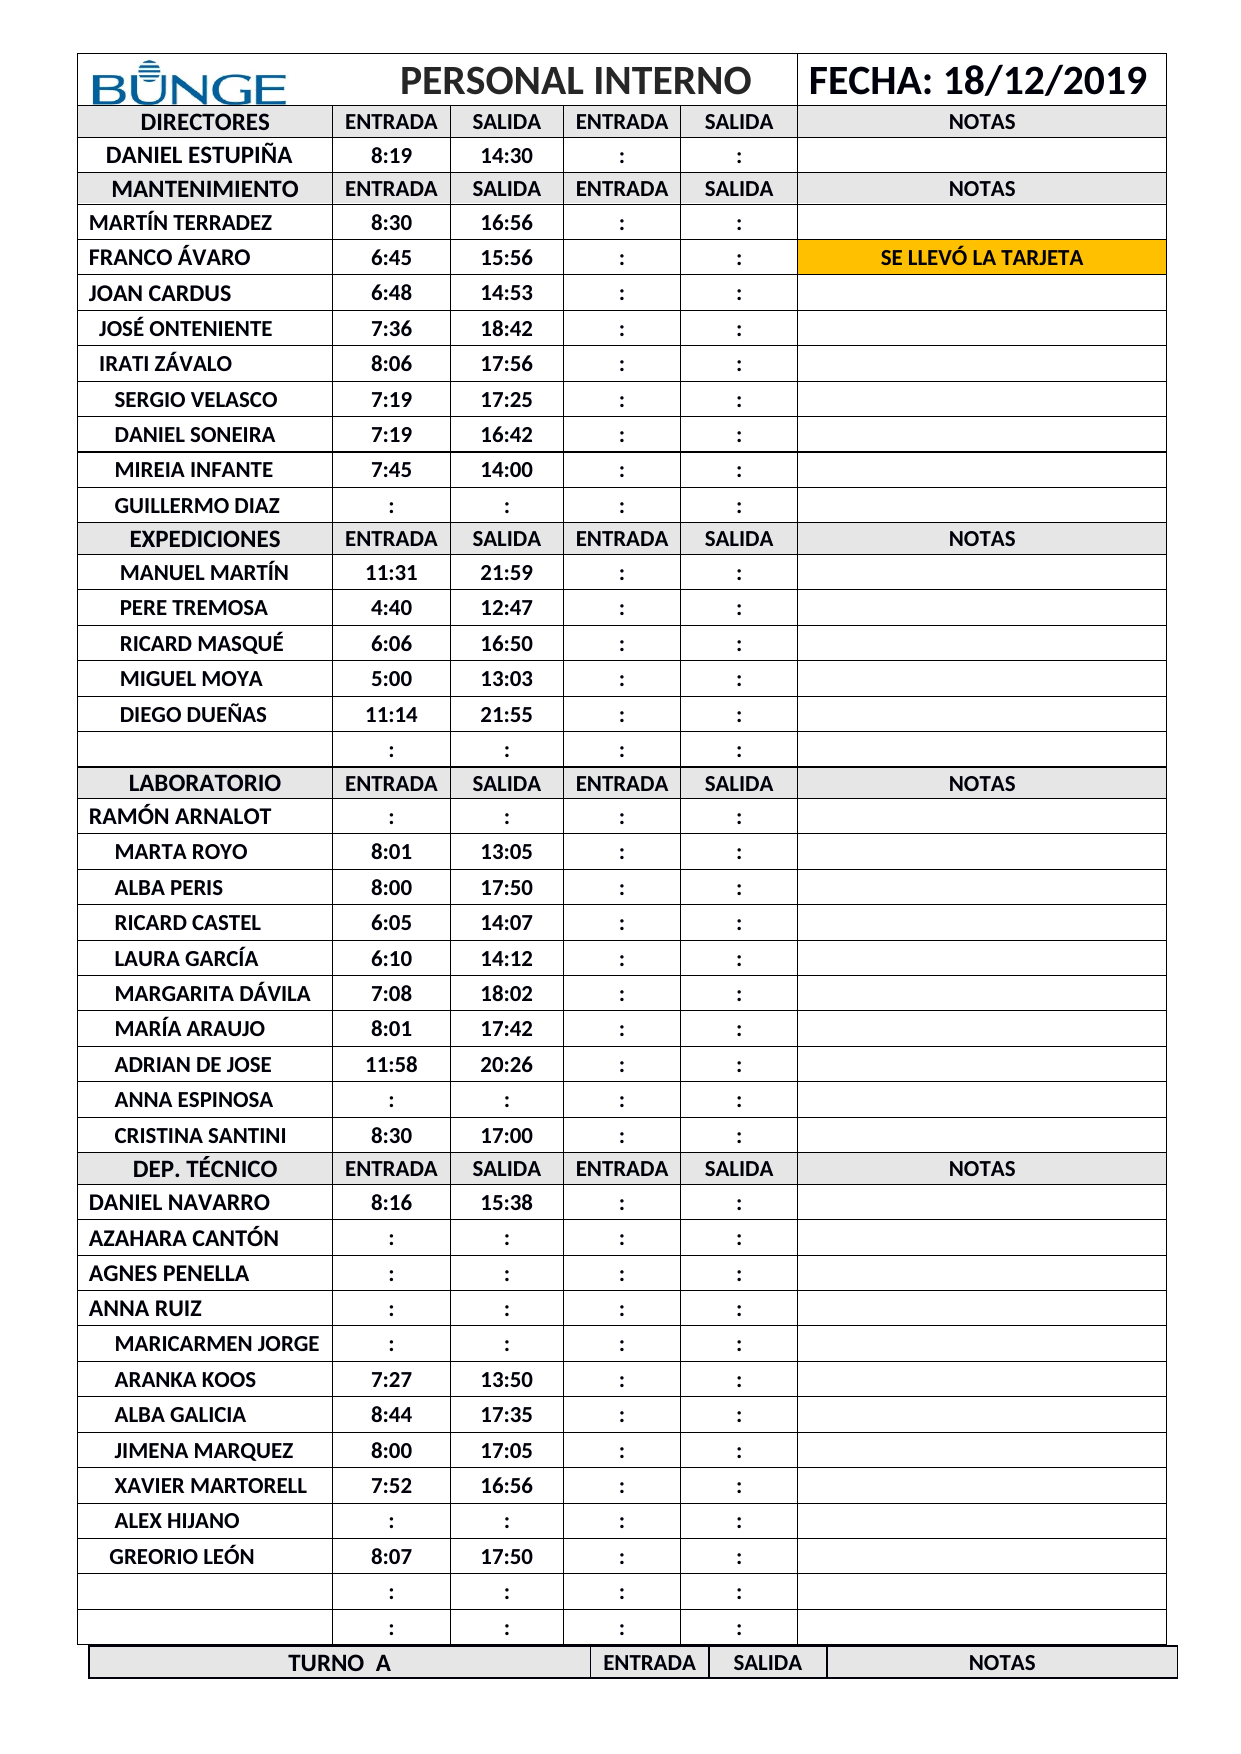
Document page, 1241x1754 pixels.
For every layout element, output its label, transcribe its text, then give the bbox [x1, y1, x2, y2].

table_cell : [564, 1220, 680, 1254]
table_cell MIGUEL MOYA [78, 661, 332, 696]
table_cell ENTRADA [564, 1153, 680, 1184]
table_cell ALBA PERIS [78, 870, 332, 904]
table_cell : [681, 1362, 797, 1396]
table_cell [798, 205, 1166, 239]
table_cell [798, 346, 1166, 381]
table_cell : [564, 205, 680, 239]
table_cell DANIEL ESTUPIÑA [78, 138, 332, 172]
table_cell : [681, 382, 797, 416]
table_cell : [564, 1362, 680, 1396]
table_cell : [564, 1574, 680, 1609]
table_cell ARANKA KOOS [78, 1362, 332, 1396]
table_cell : [681, 1118, 797, 1152]
table_cell : [681, 905, 797, 939]
table_cell 21:59 [451, 555, 563, 589]
table_cell 13:03 [451, 661, 563, 696]
table_cell : [681, 834, 797, 869]
table_cell GUILLERMO DIAZ [78, 488, 332, 522]
table_cell : [564, 311, 680, 345]
table_cell MARTÍN TERRADEZ [78, 205, 332, 239]
table_cell : [564, 1291, 680, 1325]
table_cell SALIDA [681, 106, 797, 137]
table_cell 17:25 [451, 382, 563, 416]
table_cell [798, 1362, 1166, 1396]
table_cell ALBA GALICIA [78, 1397, 332, 1432]
table_cell [798, 976, 1166, 1010]
table_cell 5:00 [333, 661, 450, 696]
table_cell : [333, 488, 450, 522]
table_cell : [564, 870, 680, 904]
table_cell : [681, 205, 797, 239]
table_cell [798, 870, 1166, 904]
table_cell [798, 799, 1166, 833]
table_cell 17:56 [451, 346, 563, 381]
table_cell 20:26 [451, 1047, 563, 1081]
table_cell : [564, 732, 680, 766]
table_cell : [681, 1220, 797, 1254]
table_cell : [681, 1539, 797, 1573]
table_cell : [564, 417, 680, 451]
table_cell 8:19 [333, 138, 450, 172]
table_cell : [564, 1185, 680, 1219]
table_cell : [333, 1610, 450, 1644]
table_cell [798, 138, 1166, 172]
table_cell JOAN CARDUS [78, 275, 332, 310]
table_cell [798, 1326, 1166, 1361]
table_cell : [564, 453, 680, 487]
table_cell : [451, 1610, 563, 1644]
table_cell : [681, 240, 797, 274]
table_cell ANNA RUIZ [78, 1291, 332, 1325]
table_cell : [564, 555, 680, 589]
table_cell : [681, 311, 797, 345]
table_cell 18:02 [451, 976, 563, 1010]
table_header SALIDA [710, 1647, 826, 1677]
table_cell 17:35 [451, 1397, 563, 1432]
table_cell : [681, 1047, 797, 1081]
table_cell 7:19 [333, 417, 450, 451]
table_cell FRANCO ÁVARO [78, 240, 332, 274]
table_cell [798, 417, 1166, 451]
table_cell 17:50 [451, 1539, 563, 1573]
table_cell : [681, 697, 797, 731]
table_cell 6:10 [333, 941, 450, 975]
table_cell : [451, 732, 563, 766]
table_cell : [451, 1574, 563, 1609]
table_cell 11:31 [333, 555, 450, 589]
table_cell SALIDA [451, 106, 563, 137]
table_cell : [333, 1291, 450, 1325]
table_cell : [451, 799, 563, 833]
table_cell : [681, 1256, 797, 1290]
table_cell MARGARITA DÁVILA [78, 976, 332, 1010]
table_cell : [451, 488, 563, 522]
table_cell : [564, 1468, 680, 1502]
table_cell [798, 1082, 1166, 1117]
table_cell : [564, 1256, 680, 1290]
table_cell DANIEL SONEIRA [78, 417, 332, 451]
table_cell 17:42 [451, 1011, 563, 1046]
table_cell [798, 311, 1166, 345]
table_cell [798, 382, 1166, 416]
table_cell NOTAS [798, 1153, 1166, 1184]
table_cell : [564, 661, 680, 696]
table_cell ENTRADA [564, 106, 680, 137]
table_cell [798, 1220, 1166, 1254]
table_cell 8:00 [333, 1433, 450, 1467]
table_cell 7:27 [333, 1362, 450, 1396]
table_cell NOTAS [798, 173, 1166, 203]
table_header PERSONAL INTERNO [78, 54, 797, 105]
table_cell 17:50 [451, 870, 563, 904]
table_cell [798, 1539, 1166, 1573]
table_cell SALIDA [451, 768, 563, 798]
table_cell IRATI ZÁVALO [78, 346, 332, 381]
table_cell : [564, 1504, 680, 1538]
table_cell : [333, 1256, 450, 1290]
table_cell : [564, 138, 680, 172]
table_cell JOSÉ ONTENIENTE [78, 311, 332, 345]
table_cell [798, 661, 1166, 696]
table_cell [798, 1185, 1166, 1219]
table_cell 8:00 [333, 870, 450, 904]
table_cell DIEGO DUEÑAS [78, 697, 332, 731]
table_cell 13:05 [451, 834, 563, 869]
table_cell RICARD MASQUÉ [78, 626, 332, 660]
table_cell : [564, 1539, 680, 1573]
table_cell NOTAS [798, 768, 1166, 798]
table_cell : [564, 799, 680, 833]
table_cell SERGIO VELASCO [78, 382, 332, 416]
table_cell [798, 1468, 1166, 1502]
table_cell : [564, 1610, 680, 1644]
table_cell 16:56 [451, 205, 563, 239]
table_cell : [681, 1433, 797, 1467]
table_cell : [681, 941, 797, 975]
table_cell : [681, 799, 797, 833]
table_cell : [681, 346, 797, 381]
table_cell [798, 1256, 1166, 1290]
table_cell : [681, 488, 797, 522]
table_cell : [681, 555, 797, 589]
table_cell : [451, 1220, 563, 1254]
table_cell : [451, 1256, 563, 1290]
table_cell 14:53 [451, 275, 563, 310]
table_cell SALIDA [451, 173, 563, 203]
table_cell : [333, 1220, 450, 1254]
table_cell : [681, 138, 797, 172]
table_cell 8:44 [333, 1397, 450, 1432]
table_cell ENTRADA [564, 523, 680, 554]
table_cell 7:08 [333, 976, 450, 1010]
table_cell : [681, 1397, 797, 1432]
table_cell : [451, 1082, 563, 1117]
table_cell 14:07 [451, 905, 563, 939]
table_cell : [681, 275, 797, 310]
table_cell AZAHARA CANTÓN [78, 1220, 332, 1254]
table_cell [798, 1011, 1166, 1046]
table_cell [798, 1291, 1166, 1325]
table_cell 8:07 [333, 1539, 450, 1573]
table_cell : [681, 1326, 797, 1361]
table_cell [798, 1574, 1166, 1609]
table_cell 13:50 [451, 1362, 563, 1396]
table_cell DANIEL NAVARRO [78, 1185, 332, 1219]
table_cell XAVIER MARTORELL [78, 1468, 332, 1502]
table_cell 4:40 [333, 590, 450, 625]
table_cell : [564, 240, 680, 274]
table_cell : [564, 834, 680, 869]
table_cell : [564, 488, 680, 522]
table_cell [798, 488, 1166, 522]
table_cell 6:05 [333, 905, 450, 939]
table_cell : [564, 275, 680, 310]
table_cell 8:16 [333, 1185, 450, 1219]
table_cell LABORATORIO [78, 768, 332, 798]
table_cell : [681, 1610, 797, 1644]
table_cell ENTRADA [333, 768, 450, 798]
table_cell SE LLEVÓ LA TARJETA [798, 240, 1166, 274]
table_cell [798, 905, 1166, 939]
table_cell GREORIO LEÓN [78, 1539, 332, 1573]
table_cell ENTRADA [564, 768, 680, 798]
table_cell ANNA ESPINOSA [78, 1082, 332, 1117]
table_cell ALEX HIJANO [78, 1504, 332, 1538]
table_cell ADRIAN DE JOSE [78, 1047, 332, 1081]
table_cell SALIDA [451, 523, 563, 554]
table_cell 7:36 [333, 311, 450, 345]
table_cell : [681, 1504, 797, 1538]
table_cell [798, 626, 1166, 660]
table_cell : [681, 1468, 797, 1502]
table_cell [798, 697, 1166, 731]
table_cell SALIDA [681, 173, 797, 203]
table_cell [798, 1047, 1166, 1081]
table_cell PERE TREMOSA [78, 590, 332, 625]
table_cell : [564, 346, 680, 381]
table_cell [798, 1610, 1166, 1644]
table_cell 17:00 [451, 1118, 563, 1152]
table_cell : [681, 732, 797, 766]
table_cell 7:52 [333, 1468, 450, 1502]
table_cell : [564, 1011, 680, 1046]
table_cell MARÍA ARAUJO [78, 1011, 332, 1046]
table_cell 7:45 [333, 453, 450, 487]
table_cell [78, 732, 332, 766]
table_cell : [564, 1397, 680, 1432]
table_cell : [681, 1291, 797, 1325]
table_cell MIREIA INFANTE [78, 453, 332, 487]
table_cell [798, 1397, 1166, 1432]
table_cell 7:19 [333, 382, 450, 416]
table_cell [798, 590, 1166, 625]
table_cell MANTENIMIENTO [78, 173, 332, 203]
table_cell ENTRADA [333, 106, 450, 137]
table_cell : [681, 417, 797, 451]
table_cell : [451, 1504, 563, 1538]
table_cell 14:00 [451, 453, 563, 487]
table_cell 8:01 [333, 834, 450, 869]
table_cell LAURA GARCÍA [78, 941, 332, 975]
table_cell : [564, 1047, 680, 1081]
table_cell : [333, 732, 450, 766]
table_cell 16:50 [451, 626, 563, 660]
table_cell : [564, 941, 680, 975]
table_cell : [564, 697, 680, 731]
table_cell DEP. TÉCNICO [78, 1153, 332, 1184]
table_cell : [681, 1574, 797, 1609]
table_cell SALIDA [681, 768, 797, 798]
table_cell : [451, 1326, 563, 1361]
table_cell RAMÓN ARNALOT [78, 799, 332, 833]
table_cell : [333, 1574, 450, 1609]
table_header TURNO A [90, 1647, 590, 1677]
table_cell : [564, 1326, 680, 1361]
table_cell DIRECTORES [78, 106, 332, 137]
table_cell RICARD CASTEL [78, 905, 332, 939]
table_cell ENTRADA [333, 523, 450, 554]
table_cell 16:56 [451, 1468, 563, 1502]
table_cell 8:01 [333, 1011, 450, 1046]
table_cell : [564, 590, 680, 625]
table_cell 21:55 [451, 697, 563, 731]
table_cell : [681, 453, 797, 487]
table_cell : [681, 976, 797, 1010]
table_cell : [681, 590, 797, 625]
table_cell : [681, 1185, 797, 1219]
table_cell MARICARMEN JORGE [78, 1326, 332, 1361]
table_cell 12:47 [451, 590, 563, 625]
table_cell 8:30 [333, 1118, 450, 1152]
table_cell MANUEL MARTÍN [78, 555, 332, 589]
table_cell : [333, 1082, 450, 1117]
table_cell : [333, 799, 450, 833]
table_cell : [681, 626, 797, 660]
table_cell 8:30 [333, 205, 450, 239]
table_cell [798, 1118, 1166, 1152]
table_cell ENTRADA [333, 173, 450, 203]
table_cell JIMENA MARQUEZ [78, 1433, 332, 1467]
table_cell 11:14 [333, 697, 450, 731]
table_cell 17:05 [451, 1433, 563, 1467]
table_cell 8:06 [333, 346, 450, 381]
table_cell SALIDA [451, 1153, 563, 1184]
table_cell [798, 941, 1166, 975]
table_cell [78, 1610, 332, 1644]
table_cell NOTAS [798, 106, 1166, 137]
table_cell 14:30 [451, 138, 563, 172]
table_cell : [333, 1326, 450, 1361]
table_cell 6:06 [333, 626, 450, 660]
table_cell ENTRADA [333, 1153, 450, 1184]
table_cell MARTA ROYO [78, 834, 332, 869]
table_cell 18:42 [451, 311, 563, 345]
table_cell EXPEDICIONES [78, 523, 332, 554]
table_cell NOTAS [798, 523, 1166, 554]
table_cell 15:38 [451, 1185, 563, 1219]
table_cell : [681, 661, 797, 696]
table_header NOTAS [828, 1647, 1177, 1677]
table_cell AGNES PENELLA [78, 1256, 332, 1290]
table_cell SALIDA [681, 523, 797, 554]
table_cell : [681, 1011, 797, 1046]
table_cell [798, 732, 1166, 766]
table_cell : [564, 1433, 680, 1467]
table_cell [798, 1504, 1166, 1538]
table_cell : [681, 1082, 797, 1117]
table_cell : [681, 870, 797, 904]
table_cell SALIDA [681, 1153, 797, 1184]
table_cell : [451, 1291, 563, 1325]
table_cell [798, 453, 1166, 487]
table_cell : [564, 905, 680, 939]
table_cell [798, 555, 1166, 589]
table_cell 11:58 [333, 1047, 450, 1081]
table_cell [798, 1433, 1166, 1467]
table_cell 6:45 [333, 240, 450, 274]
table_cell [78, 1574, 332, 1609]
table_cell 16:42 [451, 417, 563, 451]
table_cell : [564, 1118, 680, 1152]
table_cell [798, 834, 1166, 869]
table_cell : [564, 1082, 680, 1117]
table_cell : [564, 382, 680, 416]
table_cell [798, 275, 1166, 310]
table_cell : [564, 976, 680, 1010]
table_cell 14:12 [451, 941, 563, 975]
table_cell ENTRADA [564, 173, 680, 203]
table_cell : [333, 1504, 450, 1538]
table_cell 6:48 [333, 275, 450, 310]
table_cell CRISTINA SANTINI [78, 1118, 332, 1152]
table_cell 15:56 [451, 240, 563, 274]
table_cell : [564, 626, 680, 660]
table_header FECHA: 18/12/2019 [798, 54, 1166, 105]
table_header ENTRADA [591, 1647, 708, 1677]
